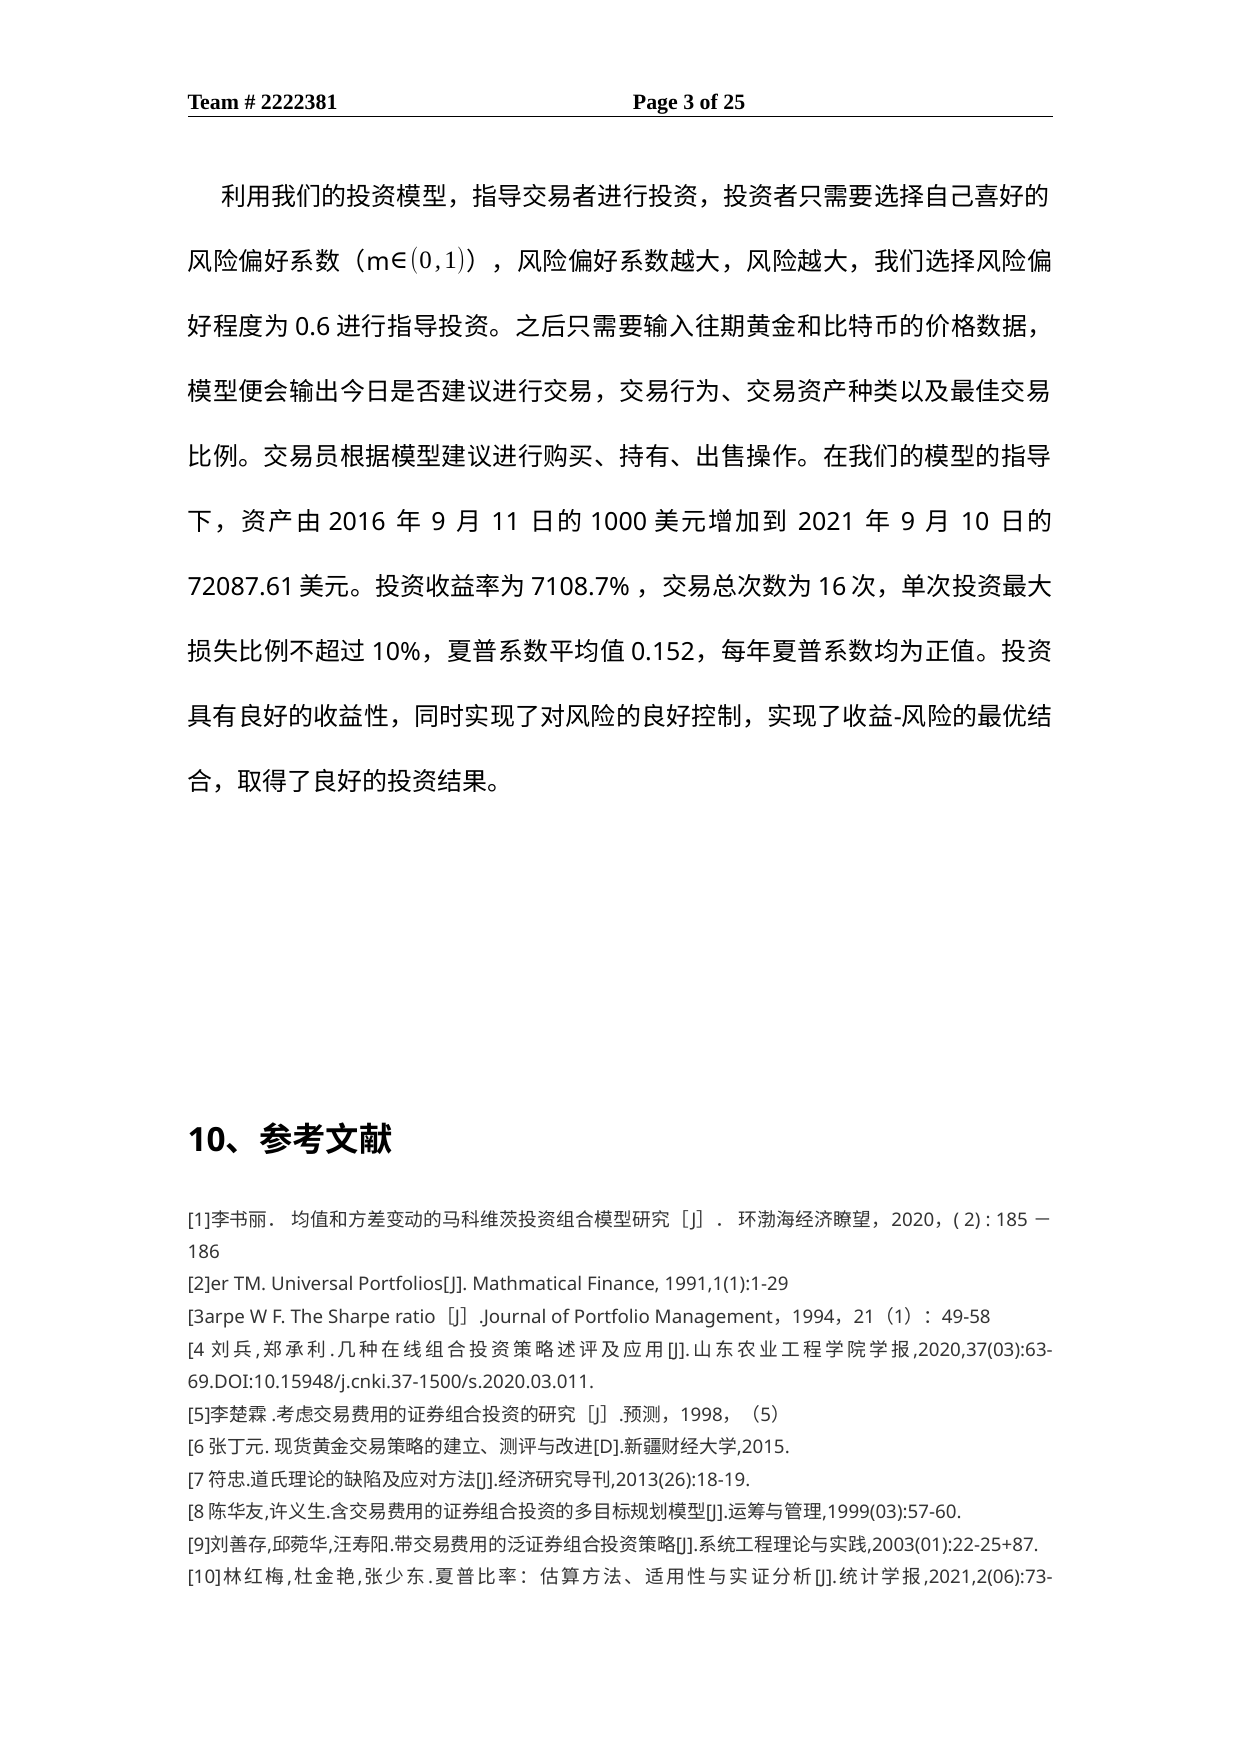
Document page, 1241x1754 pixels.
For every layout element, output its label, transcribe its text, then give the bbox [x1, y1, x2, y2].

text [5]李楚霖 .考虑交易费用的证券组合投资的研究［J］.预测，1998，（5） [187, 1397, 1053, 1429]
text [3arpe W F. The Sharpe ratio［J］.Journal of Portfolio Management，1994，21（1）：49-58 [187, 1299, 1053, 1332]
text [2]er TM. Universal Portfolios[J]. Mathmatical Finance, 1991,1(1):1-29 [187, 1267, 1053, 1299]
text 利用我们的投资模型，指导交易者进行投资，投资者只需要选择自己喜好的风险偏好系数（m），风险偏好系数越大，风险越大，我们选择风险偏好程度为0.6进行指导投资。之后只需要输入往期黄金和比特币的价格数据，模型便会输出今日是否建议进行交易，交易行为、交易资产种类以及最佳交易比例。交易员根据模型建议进行购买、持有、出售操作。在我们的模型的指导下，资产由2016 年 9 月 11 日的1000美元增加到 2021 年 9 月 10 日的72087.61美元。投资收益率为7108.7% ，交易总次数为16次，单次投资最大损失比例不超过10%，夏普系数平均值0.152，每年夏普系数均为正值。投资具有良好的收益性，同时实现了对风险的良好控制，实现了收益-风险的最优结合，取得了良好的投资结果。 [187, 162, 1053, 812]
text [1]李书丽． 均值和方差变动的马科维茨投资组合模型研究［J］． 环渤海经济瞭望，2020，( 2) : 185 － 186 [187, 1202, 1053, 1267]
text [4刘兵,郑承利.几种在线组合投资策略述评及应用[J].山东农业工程学院学报,2020,37(03):63-69.DOI:10.15948/j.cnki.37-1500/s.2020.03.011. [187, 1332, 1053, 1397]
text [7符忠.道氏理论的缺陷及应对方法[J].经济研究导刊,2013(26):18-19. [187, 1462, 1053, 1494]
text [187, 1559, 1053, 1592]
text [8陈华友,许义生.含交易费用的证券组合投资的多目标规划模型[J].运筹与管理,1999(03):57-60. [187, 1494, 1053, 1527]
text 10、参考文献 [187, 1104, 1053, 1169]
text [9]刘善存,邱菀华,汪寿阳.带交易费用的泛证券组合投资策略[J].系统工程理论与实践,2003(01):22-25+87. [187, 1527, 1053, 1559]
text [6张丁元. 现货黄金交易策略的建立、测评与改进[D].新疆财经大学,2015. [187, 1429, 1053, 1462]
